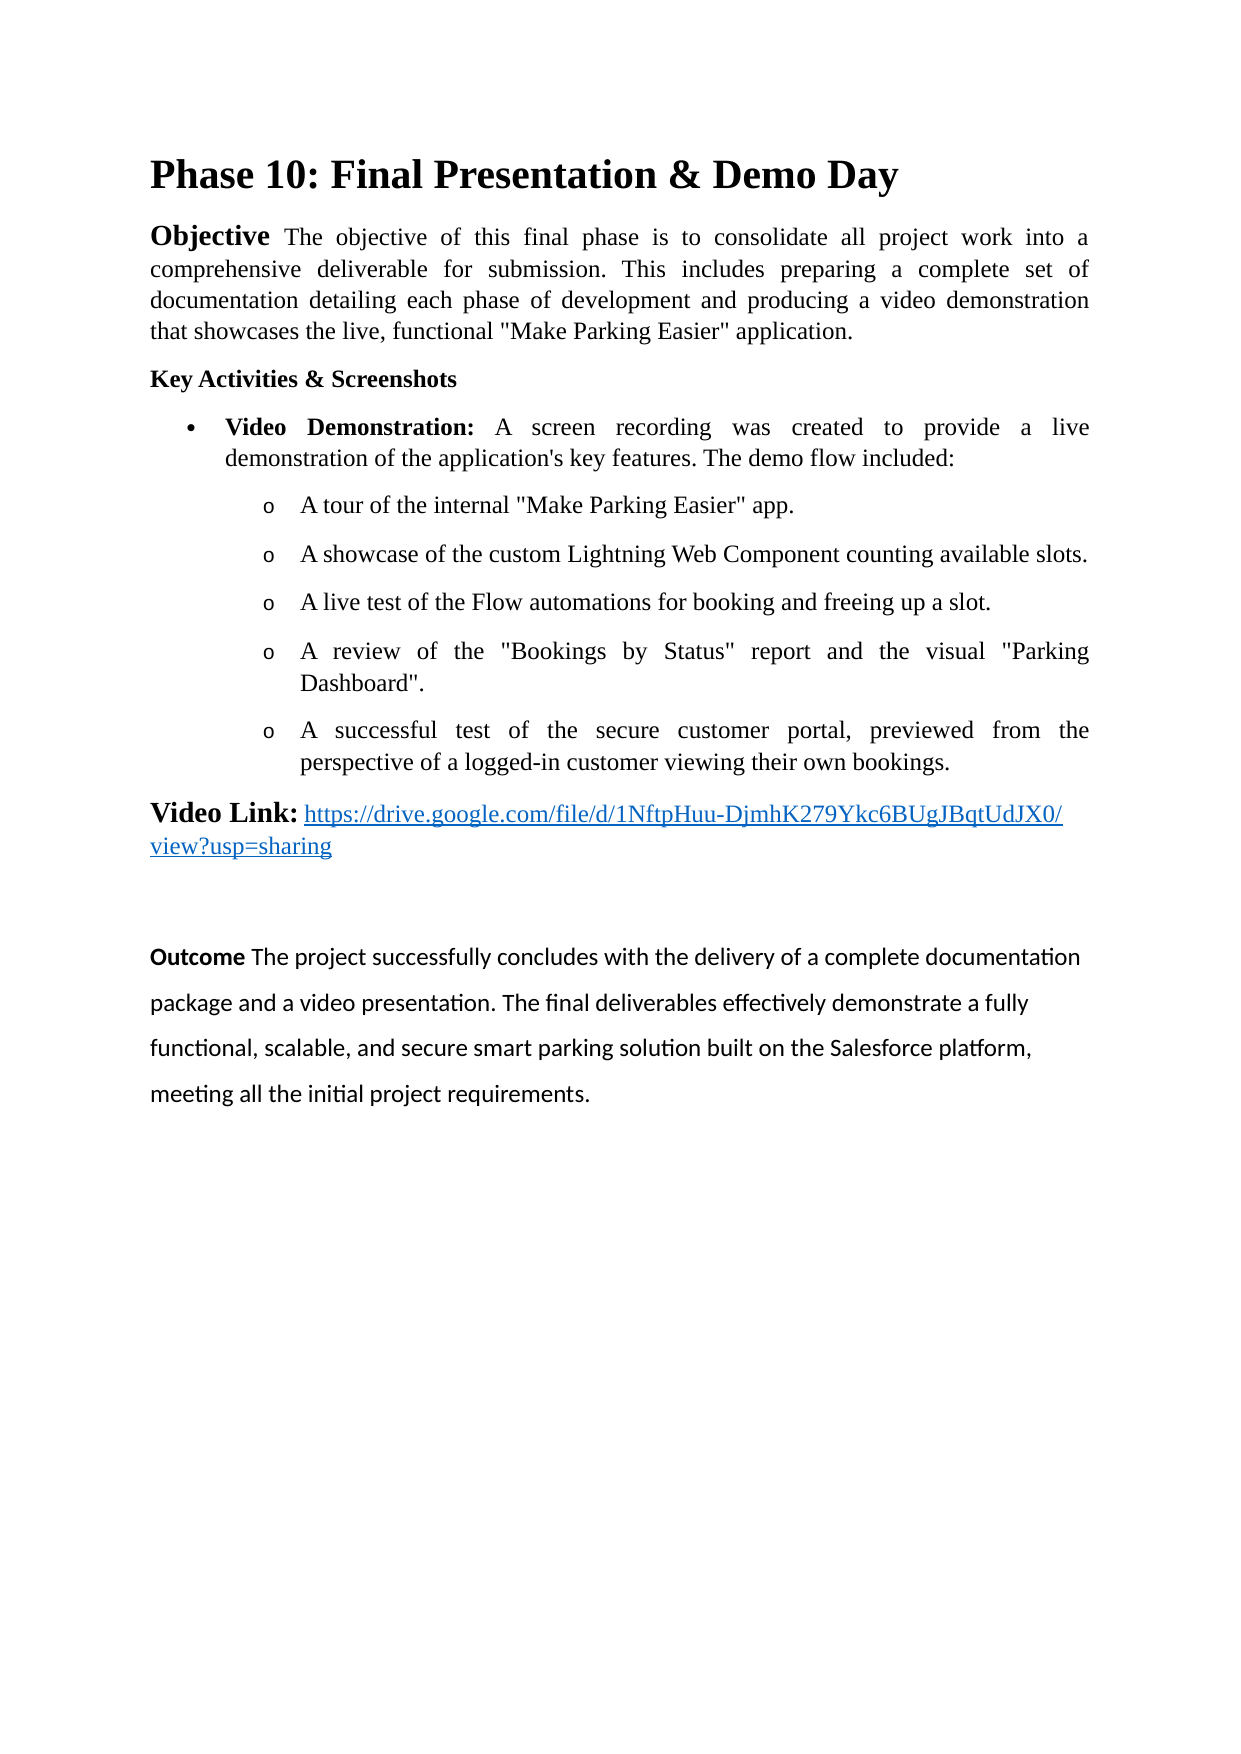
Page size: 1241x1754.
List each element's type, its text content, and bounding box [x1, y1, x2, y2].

list A review of the "Bookings by Status" report and the visual "Parking Dashboard". [262, 636, 1090, 697]
text Outcome The project successfully concludes with the delivery of a complete documentation package and a video presentation. The final deliverables effectively demonstrate a fully functional, scalable, and secure smart parking solution built on the Salesforce platform, meeting all the initial project requirements. [150, 941, 1090, 1109]
text Video Link: https://drive.google.com/file/d/1NftpHuu-DjmhK279Ykc6BUgJBqtUdJX0/view?usp=sharing [150, 795, 1090, 860]
list A live test of the Flow automations for booking and freeing up a slot. [262, 587, 1090, 617]
list A successful test of the secure customer portal, previewed from the perspective of a logged-in customer viewing their own bookings. [262, 716, 1090, 776]
text Phase 10: Final Presentation & Demo Day [150, 150, 1090, 198]
text Key Activities & Screenshots [150, 364, 1090, 393]
list A showcase of the custom Lightning Web Component counting available slots. [262, 539, 1090, 568]
list Video Demonstration: A screen recording was created to provide a live demonstration of the application's key features. The demo flow included: [187, 412, 1090, 471]
text Objective The objective of this final phase is to consolidate all project work into a comprehensive deliverable for submission. This includes preparing a complete set of documentation detailing each phase of development and producing a video demonstration that showcases the live, functional "Make Parking Easier" application. [150, 218, 1090, 345]
list A tour of the internal "Make Parking Easier" app. [262, 490, 1090, 520]
